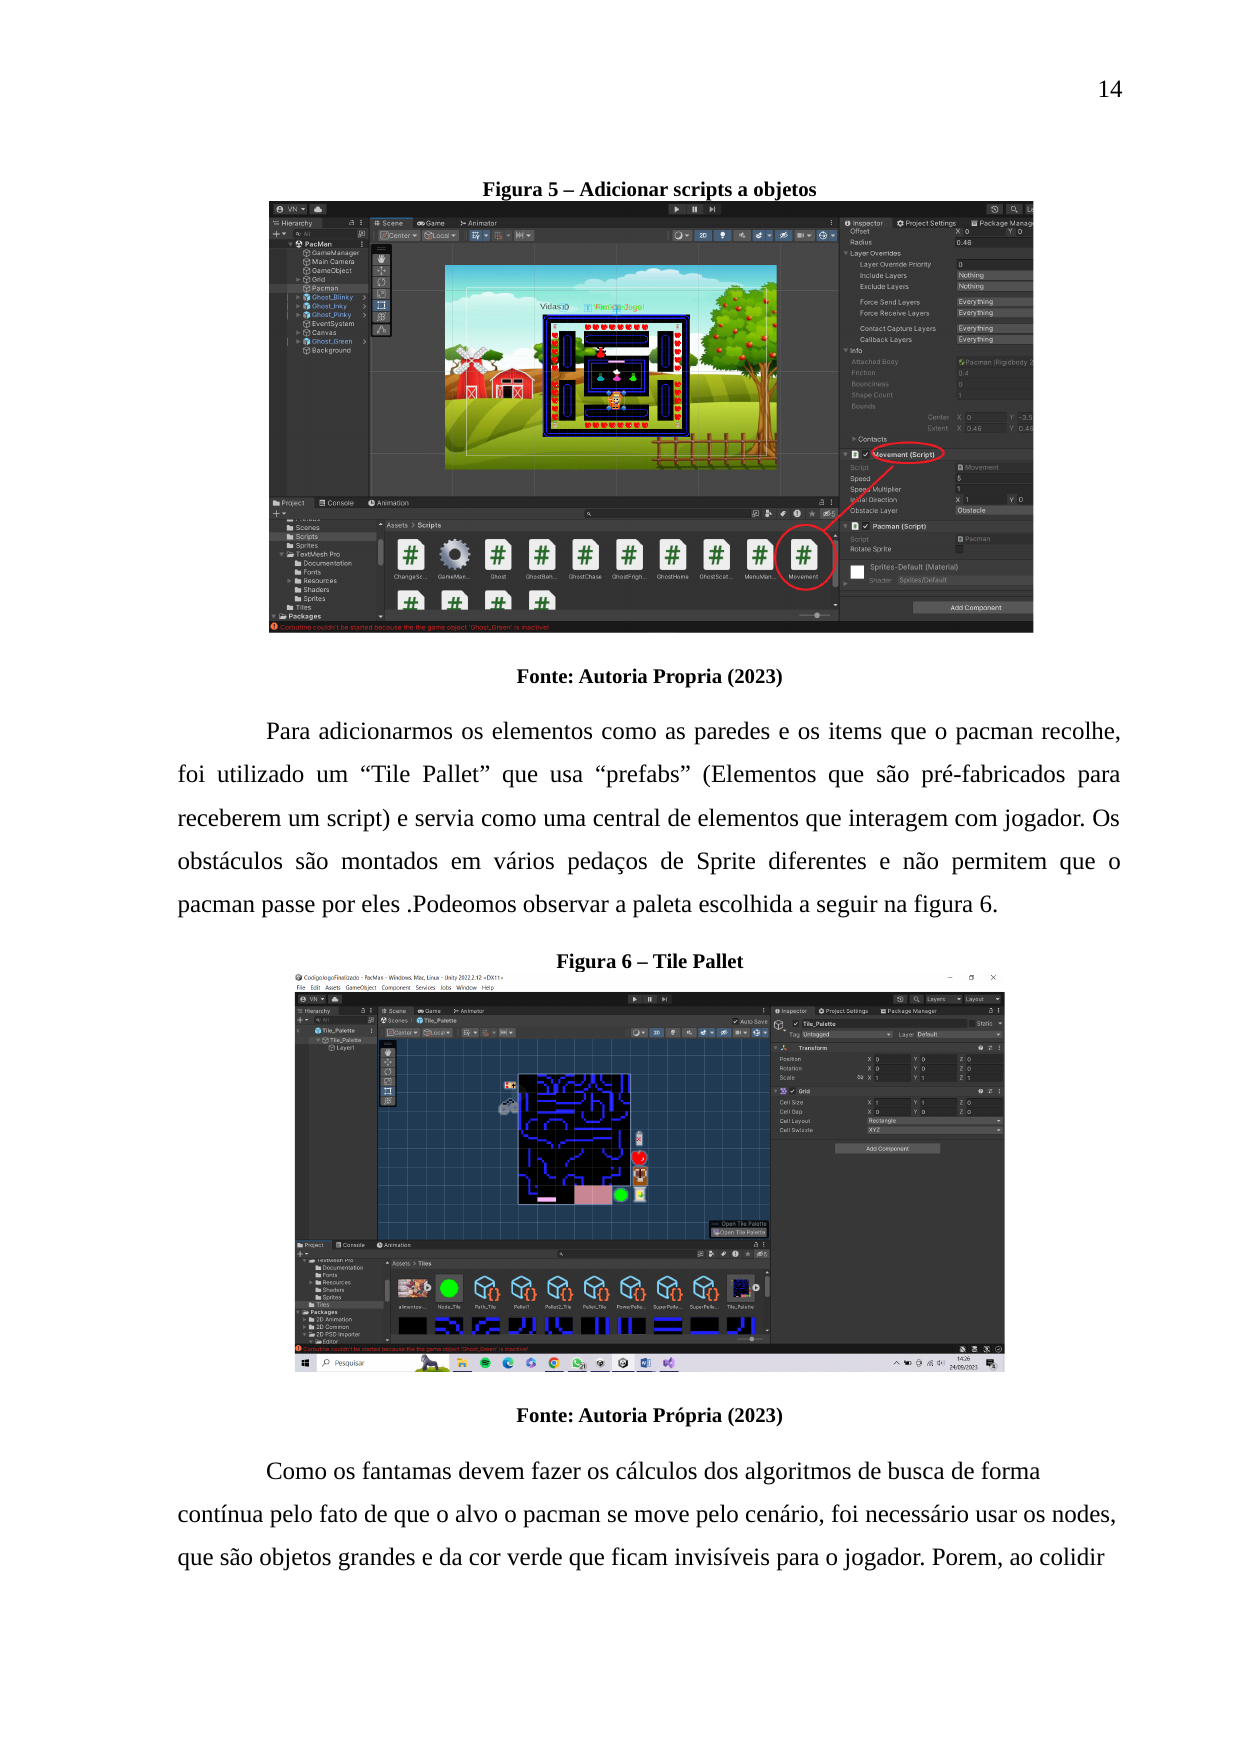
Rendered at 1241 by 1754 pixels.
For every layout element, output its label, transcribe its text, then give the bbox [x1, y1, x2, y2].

text Para adicionarmos os elementos como as paredes e os items que o pacman recolhe, foi utilizado um “Tile Pallet” que usa “prefabs” (Elementos que são pré-fabricados para receberem um script) e servia como uma central de elementos que interagem com jogador. Os obstáculos são montados em vários pedaços de Sprite diferentes e não permitem que o pacman passe por eles .Podeomos observar a paleta escolhida a seguir na figura 6. [177, 716, 1122, 918]
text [177, 1456, 1122, 1571]
text Fonte: Autoria Propria (2023) [177, 664, 1122, 688]
text Fonte: Autoria Própria (2023) [177, 1403, 1122, 1427]
text Figura 6 – Tile Pallet [177, 949, 1122, 973]
picture [265, 201, 1034, 633]
text Figura 5 – Adicionar scripts a objetos [177, 177, 1122, 201]
picture [294, 972, 1005, 1372]
